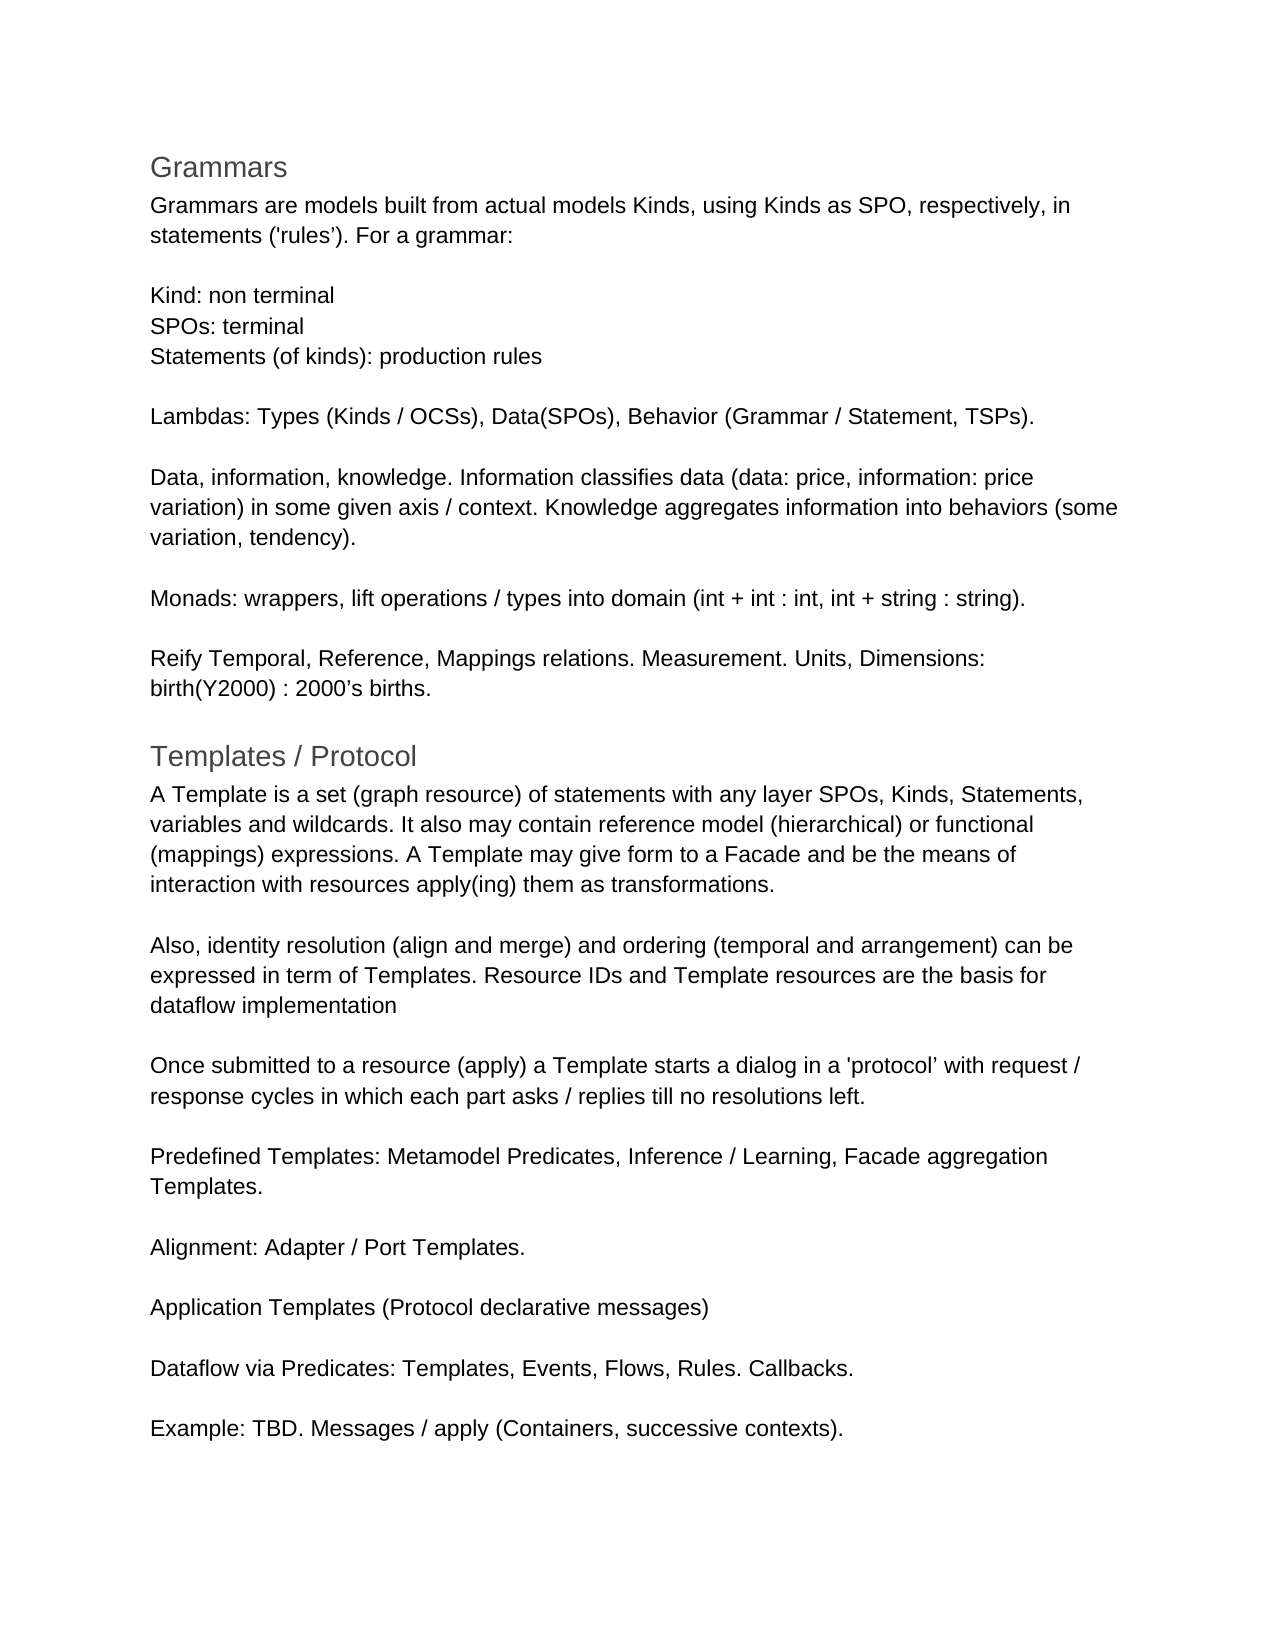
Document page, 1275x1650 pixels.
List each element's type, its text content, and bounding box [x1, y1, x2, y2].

subtitle Templates / Protocol [150, 739, 1125, 772]
text Example: TBD. Messages / apply (Containers, successive contexts). [150, 1415, 1125, 1441]
text SPOs: terminal [150, 313, 1125, 339]
text Reify Temporal, Reference, Mappings relations. Measurement. Units, Dimensions: birth(Y2000) : 2000’s births. [150, 645, 1125, 702]
subtitle Grammars [150, 150, 1125, 183]
text Also, identity resolution (align and merge) and ordering (temporal and arrangement) can be expressed in term of Templates. Resource IDs and Template resources are the basis for dataflow implementation [150, 932, 1125, 1018]
text Data, information, knowledge. Information classifies data (data: price, information: price variation) in some given axis / context. Knowledge aggregates information into behaviors (some variation, tendency). [150, 464, 1125, 551]
text Alignment: Adapter / Port Templates. [150, 1234, 1125, 1260]
text Predefined Templates: Metamodel Predicates, Inference / Learning, Facade aggregation Templates. [150, 1143, 1125, 1200]
text Lambdas: Types (Kinds / OCSs), Data(SPOs), Behavior (Grammar / Statement, TSPs). [150, 403, 1125, 430]
text Kind: non terminal [150, 282, 1125, 309]
text A Template is a set (graph resource) of statements with any layer SPOs, Kinds, Statements, variables and wildcards. It also may contain reference model (hierarchical) or functional (mappings) expressions. A Template may give form to a Facade and be the means of interaction with resources apply(ing) them as transformations. [150, 781, 1125, 898]
text Once submitted to a resource (apply) a Template starts a dialog in a 'protocol’ with request / response cycles in which each part asks / replies till no resolutions left. [150, 1052, 1125, 1109]
text Application Templates (Protocol declarative messages) [150, 1294, 1125, 1321]
text Statements (of kinds): production rules [150, 343, 1125, 369]
text Dataflow via Predicates: Templates, Events, Flows, Rules. Callbacks. [150, 1354, 1125, 1381]
text Monads: wrappers, lift operations / types into domain (int + int : int, int + string : string). [150, 584, 1125, 611]
text Grammars are models built from actual models Kinds, using Kinds as SPO, respectively, in statements ('rules’). For a grammar: [150, 192, 1125, 248]
